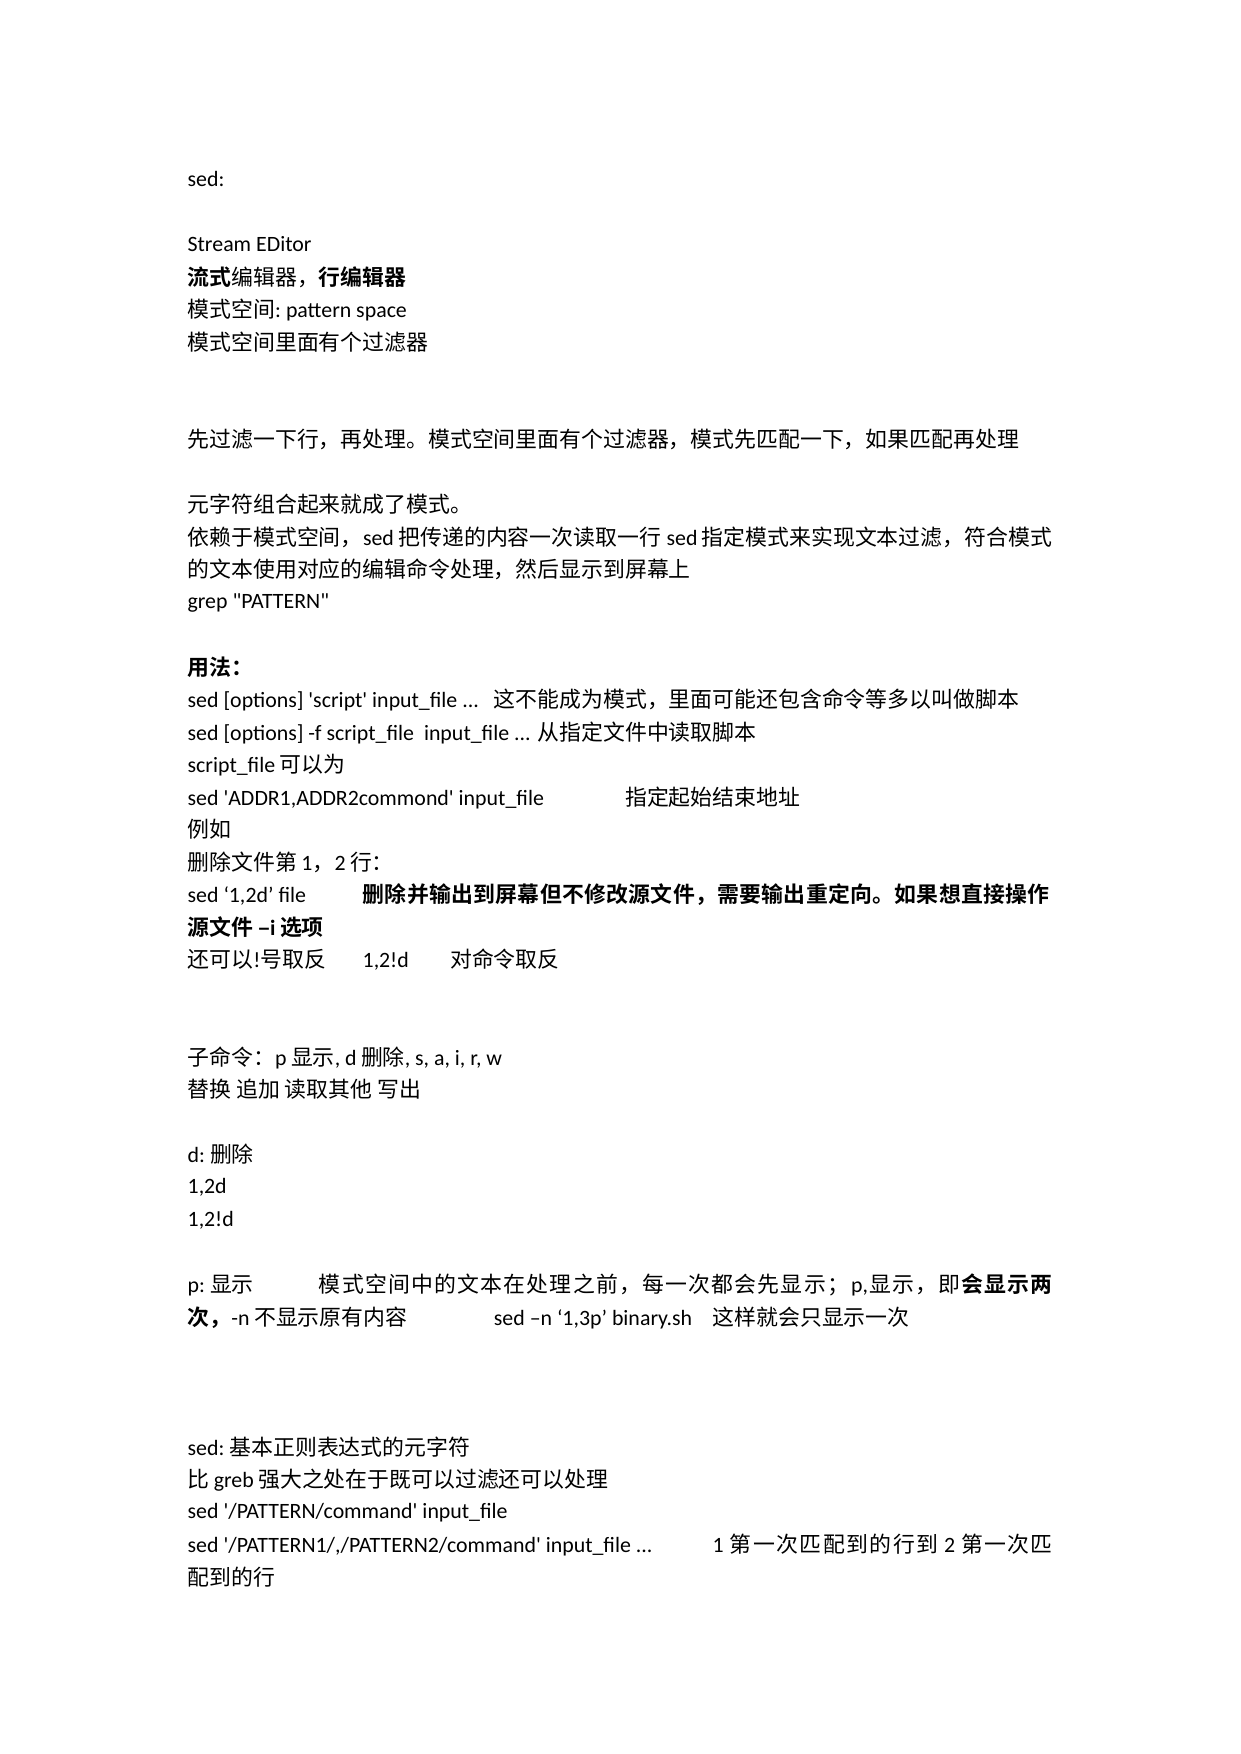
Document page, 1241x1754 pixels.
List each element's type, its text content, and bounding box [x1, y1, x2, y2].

text sed: 基本正则表达式的元字符 [187, 1429, 1053, 1462]
text 模式空间里面有个过滤器 [187, 324, 1053, 357]
text 先过滤一下行，再处理。模式空间里面有个过滤器，模式先匹配一下，如果匹配再处理 [187, 422, 1053, 454]
text sed [options] -f script_file input_file ... 从指定文件中读取脚本 [187, 714, 1053, 747]
text 依赖于模式空间，sed把传递的内容一次读取一行 sed指定模式来实现文本过滤，符合模式的文本使用对应的编辑命令处理，然后显示到屏幕上 [187, 519, 1053, 584]
text sed '/PATTERN1/,/PATTERN2/command' input_file ... 1第一次匹配到的行到2第一次匹配到的行 [187, 1527, 1053, 1592]
text 1,2!d [187, 1202, 1053, 1234]
text sed: [187, 162, 1053, 194]
text 模式空间: pattern space [187, 292, 1053, 324]
text 替换 追加 读取其他 写出 [187, 1072, 1053, 1104]
text grep "PATTERN" [187, 584, 1053, 617]
text 比greb强大之处在于既可以过滤还可以处理 [187, 1462, 1053, 1494]
text 1,2d [187, 1169, 1053, 1202]
text p: 显示 模式空间中的文本在处理之前，每一次都会先显示；p,显示，即会显示两次，-n不显示原有内容 sed –n ‘1,3p’ binary.sh 这样就会只显示一次 [187, 1267, 1053, 1332]
text d: 删除 [187, 1137, 1053, 1169]
text 还可以!号取反 1,2!d 对命令取反 [187, 942, 1053, 974]
text 用法： [187, 649, 1053, 682]
text sed 'ADDR1,ADDR2commond' input_file 指定起始结束地址 [187, 779, 1053, 812]
text 例如 [187, 812, 1053, 844]
text sed ‘1,2d’ file 删除并输出到屏幕但不修改源文件，需要输出重定向。如果想直接操作源文件 –i选项 [187, 877, 1053, 942]
text script_file可以为 [187, 747, 1053, 779]
text sed [options] 'script' input_file ... 这不能成为模式，里面可能还包含命令等多以叫做脚本 [187, 682, 1053, 714]
text sed '/PATTERN/command' input_file [187, 1494, 1053, 1527]
text 流式编辑器，行编辑器 [187, 259, 1053, 292]
text 删除文件第1，2行： [187, 844, 1053, 877]
text 子命令：p显示, d删除, s, a, i, r, w [187, 1039, 1053, 1072]
text Stream EDitor [187, 227, 1053, 259]
text 元字符组合起来就成了模式。 [187, 487, 1053, 519]
